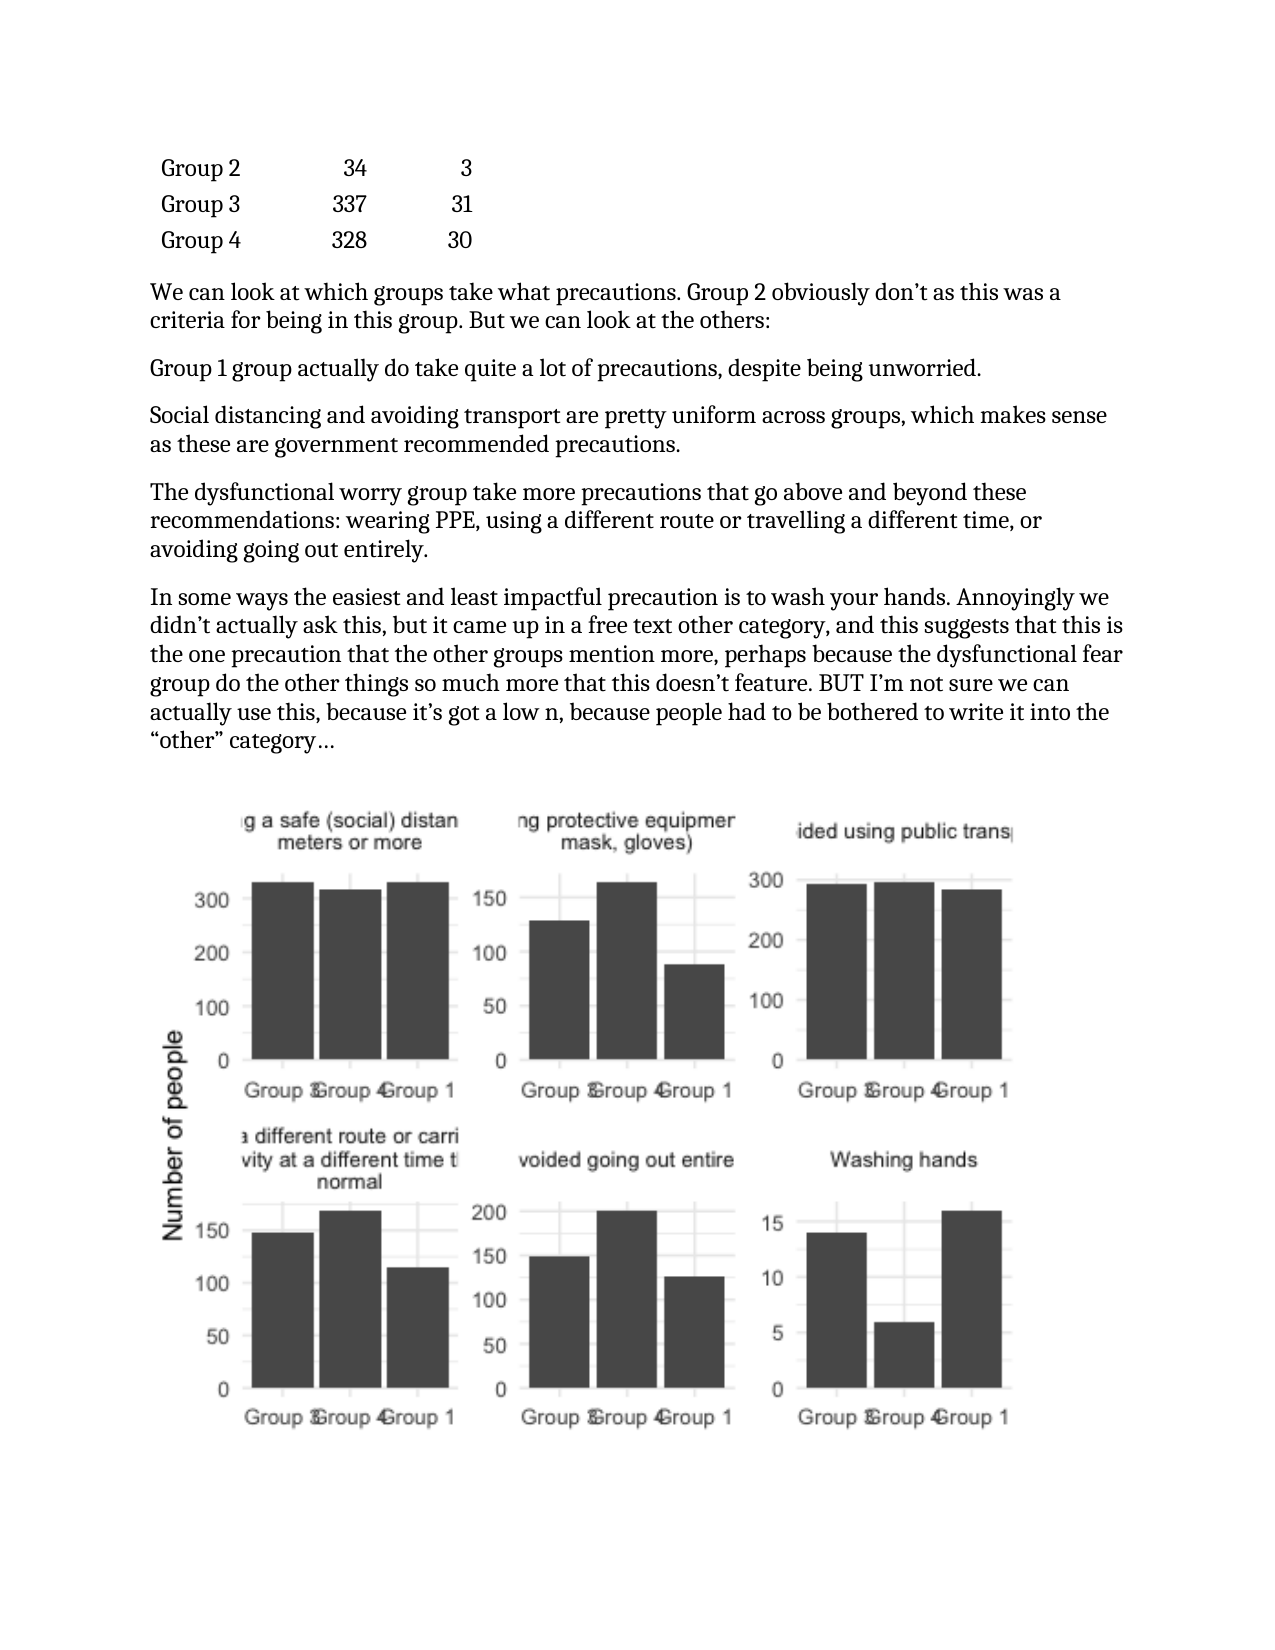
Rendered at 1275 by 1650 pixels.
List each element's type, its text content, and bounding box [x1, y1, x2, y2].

text The dysfunctional worry group take more precautions that go above and beyond these recommendations: wearing PPE, using a different route or travelling a different time, or avoiding going out entirely. [150, 477, 1125, 564]
table_cell Group 2 [150, 150, 314, 186]
text In some ways the easiest and least impactful precaution is to wash your hands. Annoyingly we didn’t actually ask this, but it came up in a free text other category, and this suggests that this is the one precaution that the other groups mention more, perhaps because the dysfunctional fear group do the other things so much more that this doesn’t feature. BUT I’m not sure we can actually use this, because it’s got a low n, because people had to be bothered to write it into the “other” category… [150, 582, 1125, 755]
table_cell 3 [378, 150, 483, 186]
text Social distancing and avoiding transport are pretty uniform across groups, which makes sense as these are government recommended precautions. [150, 401, 1125, 459]
table_cell Group 4 [150, 223, 314, 259]
table_cell 30 [378, 223, 483, 259]
table_cell 337 [314, 186, 378, 222]
table_cell Group 3 [150, 186, 314, 222]
picture [150, 773, 1025, 1474]
table_cell 328 [314, 223, 378, 259]
table_cell 31 [378, 186, 483, 222]
text We can look at which groups take what precautions. Group 2 obviously don’t as this was a criteria for being in this group. But we can look at the others: [150, 277, 1125, 335]
text Group 1 group actually do take quite a lot of precautions, despite being unworried. [150, 354, 1125, 382]
table_cell 34 [314, 150, 378, 186]
